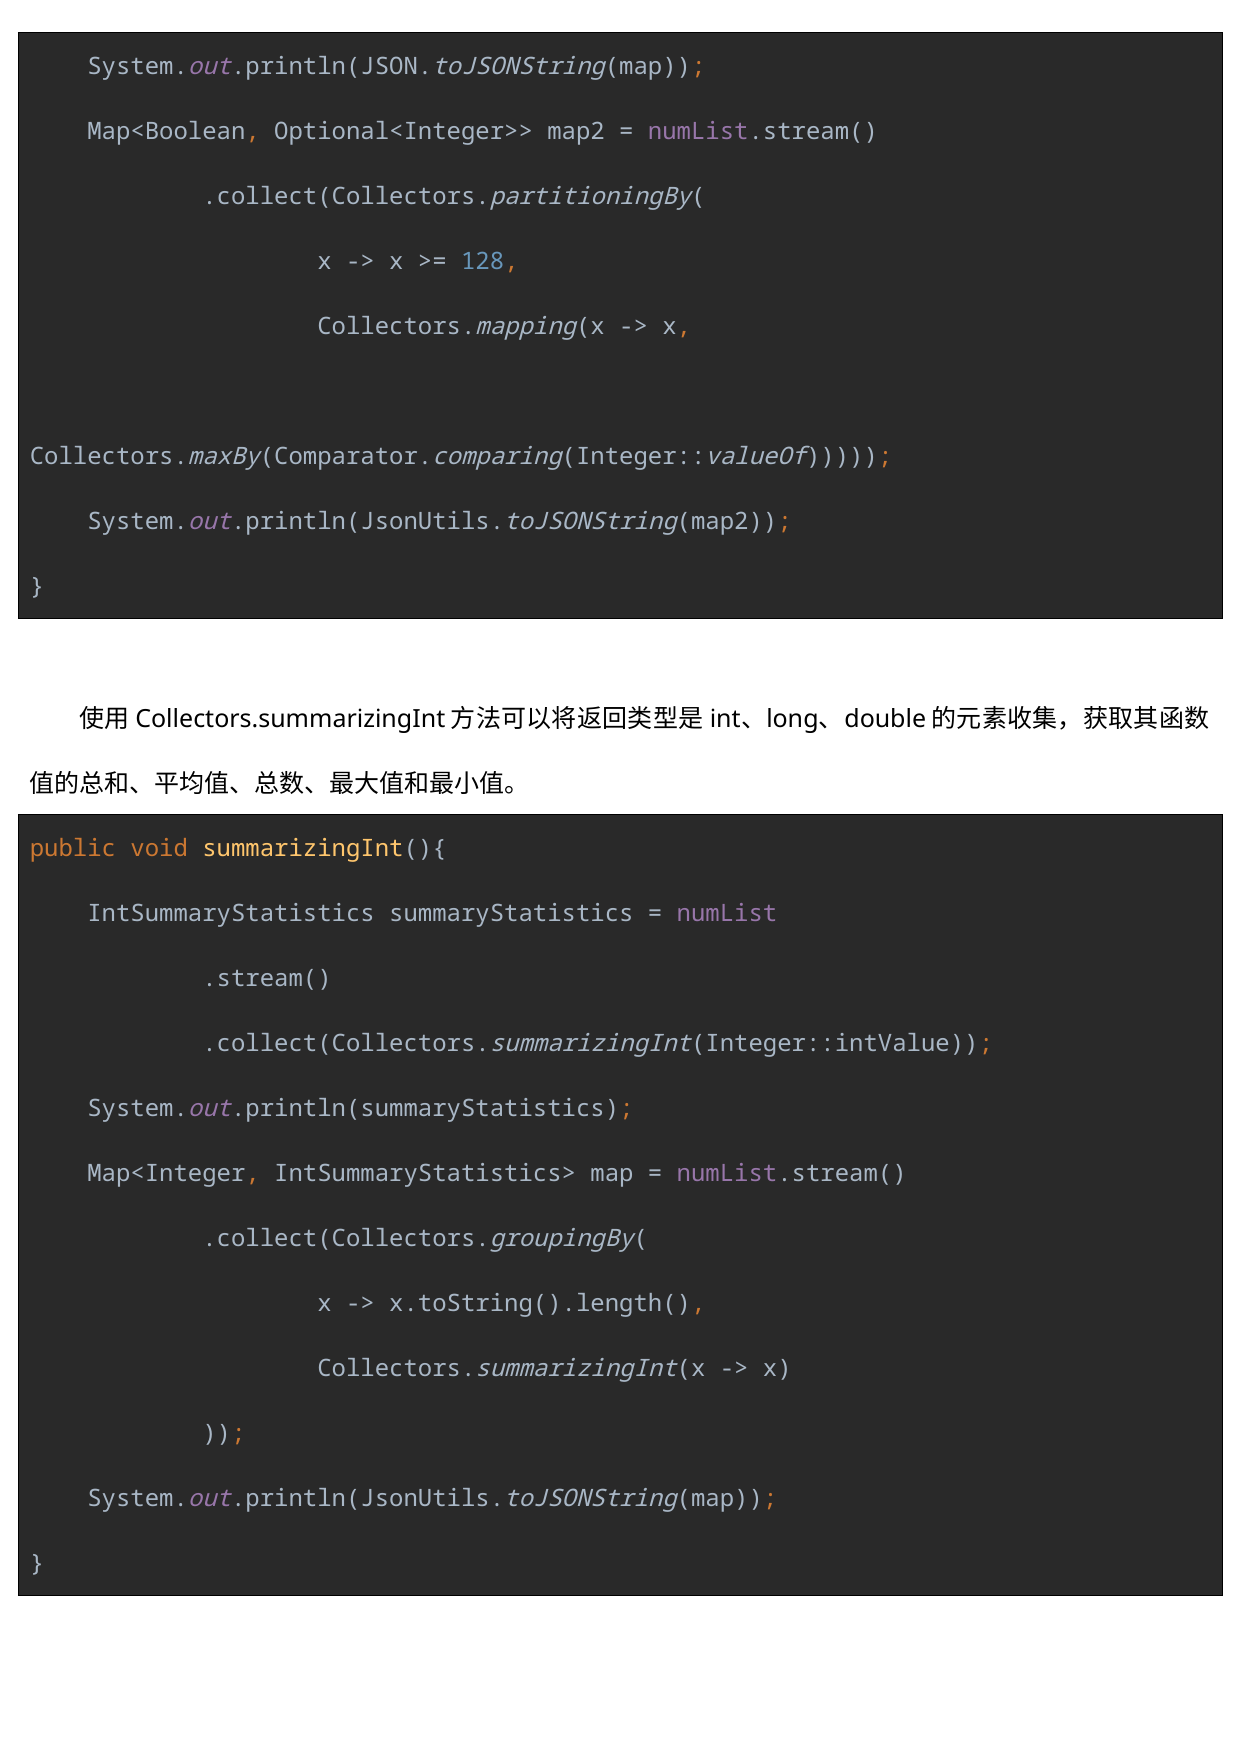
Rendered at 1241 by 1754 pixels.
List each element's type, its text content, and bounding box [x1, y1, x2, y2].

text 使用Collectors.summarizingInt方法可以将返回类型是int、long、double的元素收集，获取其函数值的总和、平均值、总数、最大值和最小值。 [29, 684, 1211, 814]
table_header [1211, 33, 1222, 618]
table_header public void summarizingInt(){ IntSummaryStatistics summaryStatistics = numList .stream() .collect(Collectors.summarizingInt(Integer::intValue)); System.out.println(summaryStatistics); Map<Integer, IntSummaryStatistics> map = numList.stream() .collect(Collectors.groupingBy( x -> x.toString().length(), Collectors.summarizingInt(x -> x) )); System.out.println(JsonUtils.toJSONString(map)); } [19, 815, 1222, 1595]
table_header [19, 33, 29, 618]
